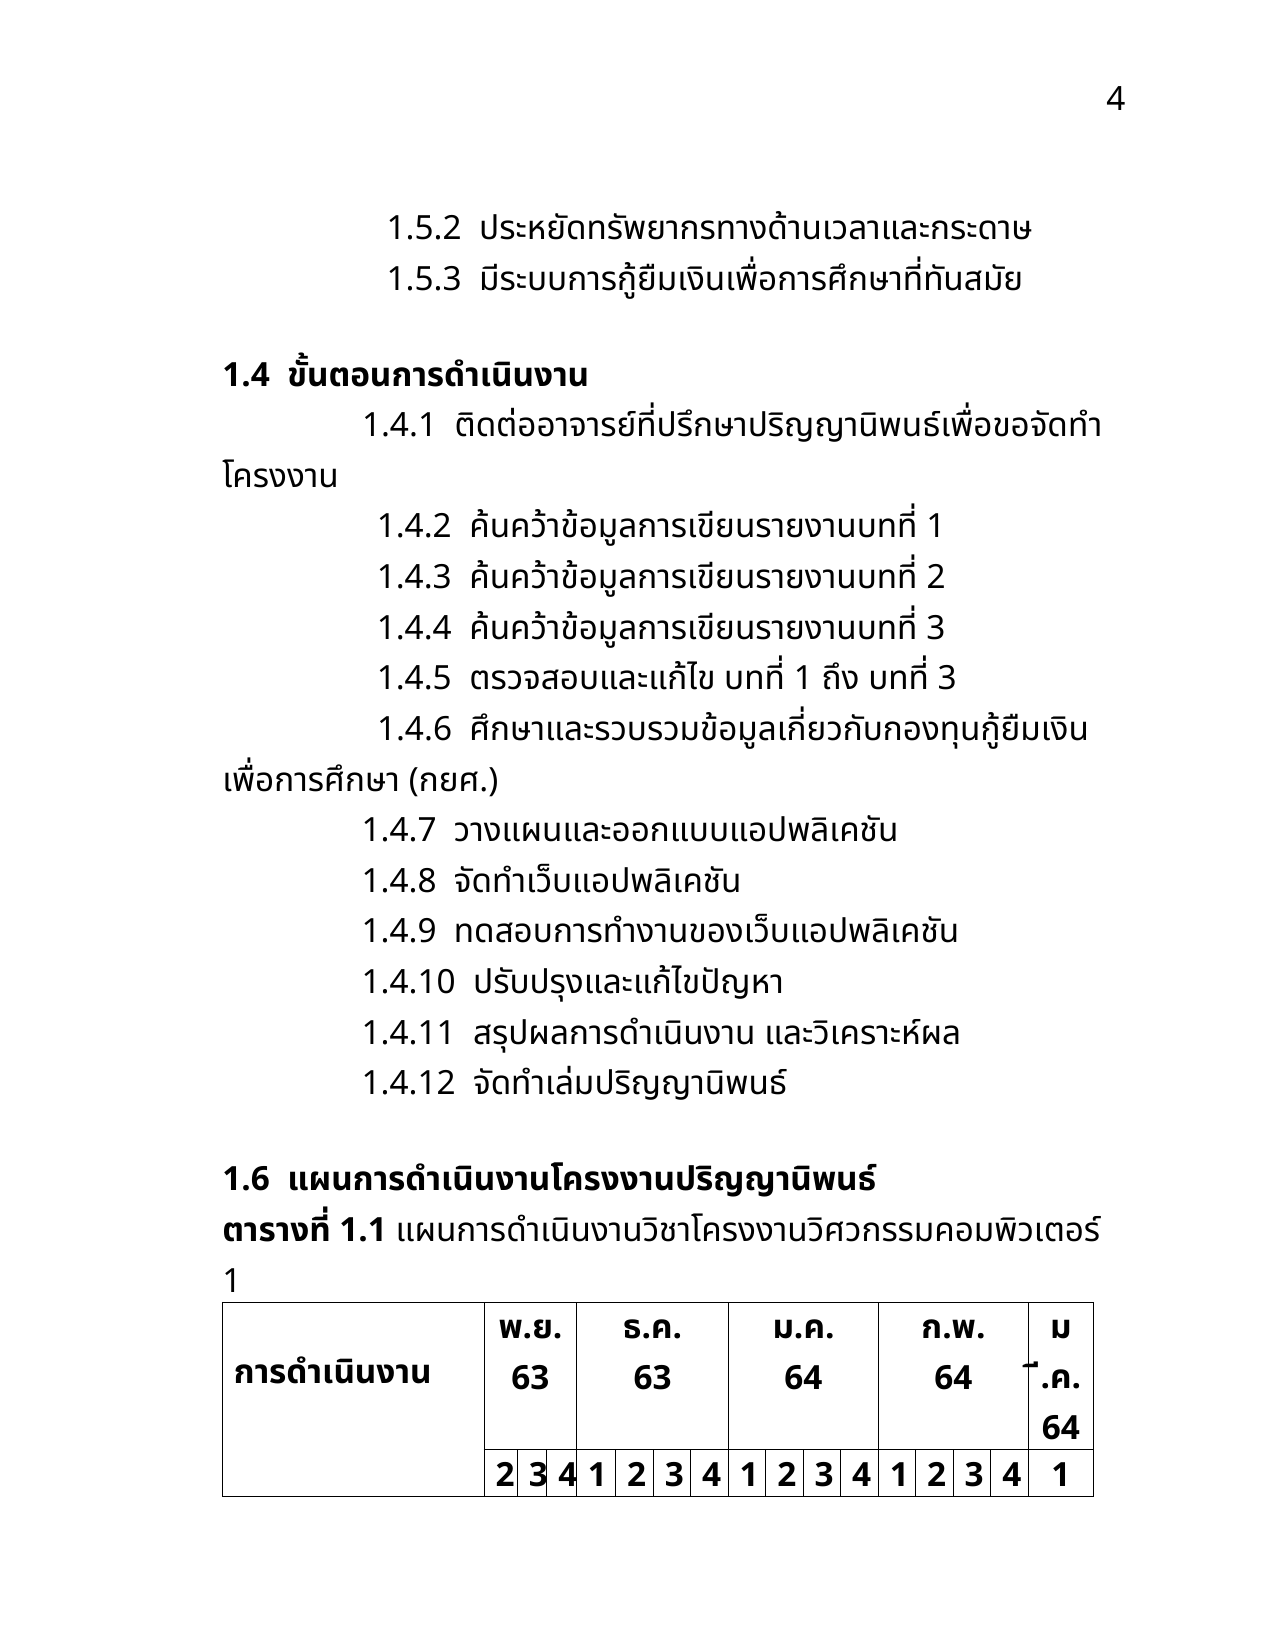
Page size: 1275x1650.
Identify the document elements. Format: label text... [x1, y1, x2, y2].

table_header มี.ค.64 [1029, 1303, 1093, 1449]
table_cell 3 [518, 1450, 546, 1496]
text 1.4.4 ค้นคว้าข้อมูลการเขียนรายงานบทที่ 3 [222, 603, 1125, 654]
table_header การดำเนินงาน [223, 1303, 484, 1496]
table_header ก.พ. 64 [879, 1303, 1028, 1449]
table_cell 1 [1029, 1450, 1093, 1496]
text 1.4.1 ติดต่ออาจารย์ที่ปรึกษาปริญญานิพนธ์เพื่อขอจัดทำโครงงาน [222, 401, 1125, 502]
text 1.5.3 มีระบบการกู้ยืมเงินเพื่อการศึกษาที่ทันสมัย [222, 254, 1125, 305]
table_cell 1 [879, 1450, 915, 1496]
table_cell 2 [916, 1450, 953, 1496]
table_cell 4 [691, 1450, 728, 1496]
table_cell 3 [954, 1450, 990, 1496]
text 1.4.11 สรุปผลการดำเนินงาน และวิเคราะห์ผล [222, 1008, 1125, 1059]
text 1.4.12 จัดทำเล่มปริญญานิพนธ์ [222, 1059, 1125, 1110]
text 1.4.9 ทดสอบการทำงานของเว็บแอปพลิเคชัน [222, 907, 1125, 958]
table_cell 3 [804, 1450, 840, 1496]
text 1.4.2 ค้นคว้าข้อมูลการเขียนรายงานบทที่ 1 [222, 502, 1125, 553]
text 1.4.10 ปรับปรุงและแก้ไขปัญหา [222, 958, 1125, 1008]
table_cell 2 [616, 1450, 653, 1496]
text 1.4.6 ศึกษาและรวบรวมข้อมูลเกี่ยวกับกองทุนกู้ยืมเงินเพื่อการศึกษา (กยศ.) [222, 705, 1125, 806]
table_cell 4 [547, 1450, 576, 1496]
table_header ม.ค. 64 [729, 1303, 878, 1449]
text 1.6 แผนการดำเนินงานโครงงานปริญญานิพนธ์ [222, 1155, 1125, 1206]
table_cell 1 [729, 1450, 765, 1496]
table_header พ.ย. 63 [485, 1303, 576, 1449]
table_cell 3 [654, 1450, 690, 1496]
table_cell 2 [485, 1450, 517, 1496]
table_cell 4 [841, 1450, 878, 1496]
text 1.4 ขั้นตอนการดำเนินงาน [222, 351, 1125, 401]
text 1.5.2 ประหยัดทรัพยากรทางด้านเวลาและกระดาษ [222, 204, 1125, 254]
text 1.4.8 จัดทำเว็บแอปพลิเคชัน [222, 857, 1125, 907]
table_header ธ.ค. 63 [577, 1303, 728, 1449]
text 1.4.5 ตรวจสอบและแก้ไข บทที่ 1 ถึง บทที่ 3 [222, 654, 1125, 705]
text 1.4.3 ค้นคว้าข้อมูลการเขียนรายงานบทที่ 2 [222, 553, 1125, 603]
table_cell 4 [991, 1450, 1028, 1496]
text 1.4.7 วางแผนและออกแบบแอปพลิเคชัน [222, 806, 1125, 857]
table_cell 1 [577, 1450, 615, 1496]
text ตารางที่ 1.1 แผนการดำเนินงานวิชาโครงงานวิศวกรรมคอมพิวเตอร์ 1 [222, 1206, 1125, 1302]
table_cell 2 [766, 1450, 803, 1496]
